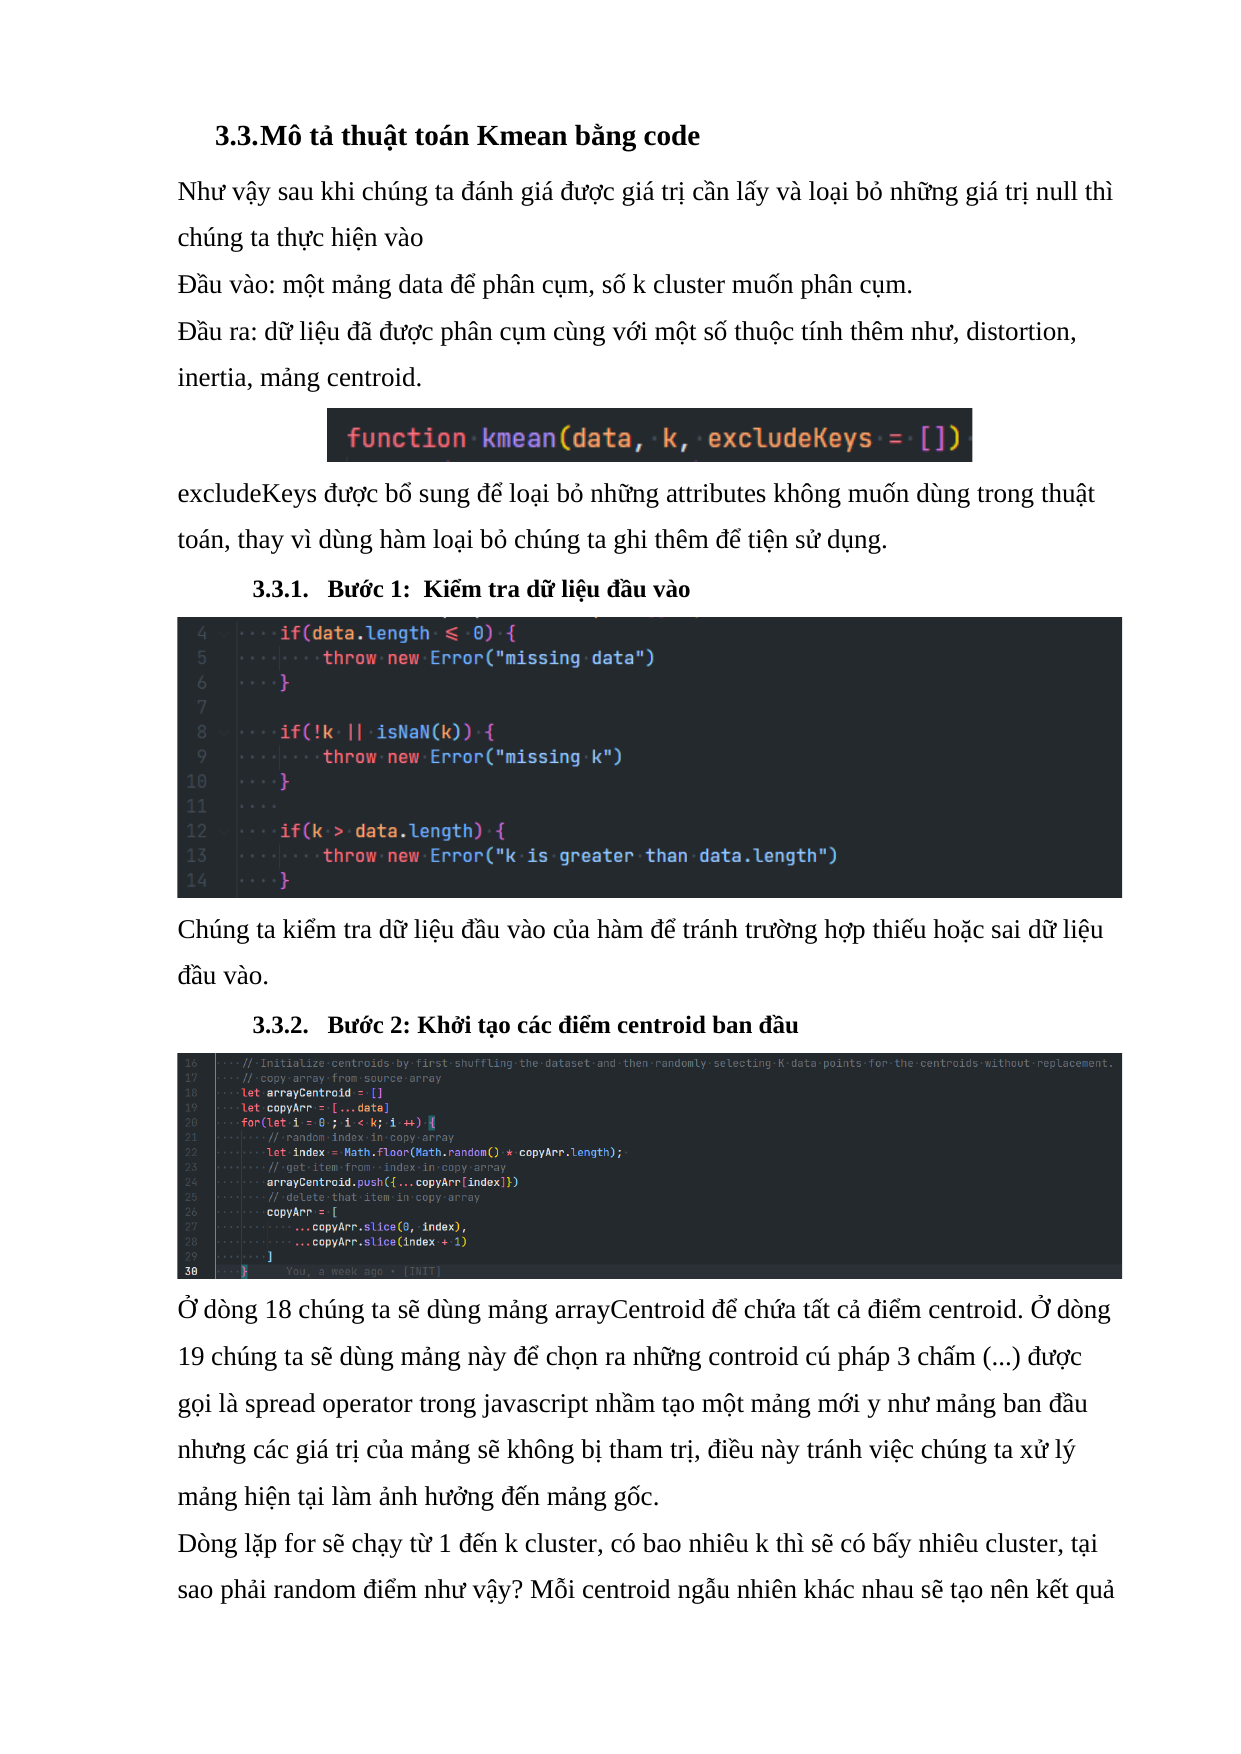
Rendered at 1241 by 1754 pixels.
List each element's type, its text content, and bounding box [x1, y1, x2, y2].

text excludeKeys được bổ sung để loại bỏ những attributes không muốn dùng trong thuật toán, thay vì dùng hàm loại bỏ chúng ta ghi thêm để tiện sử dụng. [177, 477, 1122, 554]
subtitle Bước 2: Khởi tạo các điểm centroid ban đầu [252, 1010, 1122, 1039]
text Như vậy sau khi chúng ta đánh giá được giá trị cần lấy và loại bỏ những giá trị null thì chúng ta thực hiện vào [177, 175, 1122, 252]
picture [177, 617, 1123, 898]
text Đầu vào: một mảng data để phân cụm, số k cluster muốn phân cụm. [177, 268, 1122, 299]
text Ở dòng 18 chúng ta sẽ dùng mảng arrayCentroid để chứa tất cả điểm centroid. Ở dòng 19 chúng ta sẽ dùng mảng này để chọn ra những controid cú pháp 3 chấm (...) được gọi là spread operator trong javascript nhầm tạo một mảng mới y như mảng ban đầu nhưng các giá trị của mảng sẽ không bị tham trị, điều này tránh việc chúng ta xử lý mảng hiện tại làm ảnh hưởng đến mảng gốc. [177, 1294, 1122, 1511]
text Đầu ra: dữ liệu đã được phân cụm cùng với một số thuộc tính thêm như, distortion, inertia, mảng centroid. [177, 315, 1122, 392]
subtitle Mô tả thuật toán Kmean bằng code [215, 118, 1122, 152]
text Chúng ta kiểm tra dữ liệu đầu vào của hàm để tránh trường hợp thiếu hoặc sai dữ liệu đầu vào. [177, 913, 1122, 991]
subtitle Bước 1: Kiểm tra dữ liệu đầu vào [252, 574, 1122, 603]
picture [177, 1053, 1123, 1279]
picture [327, 408, 973, 462]
